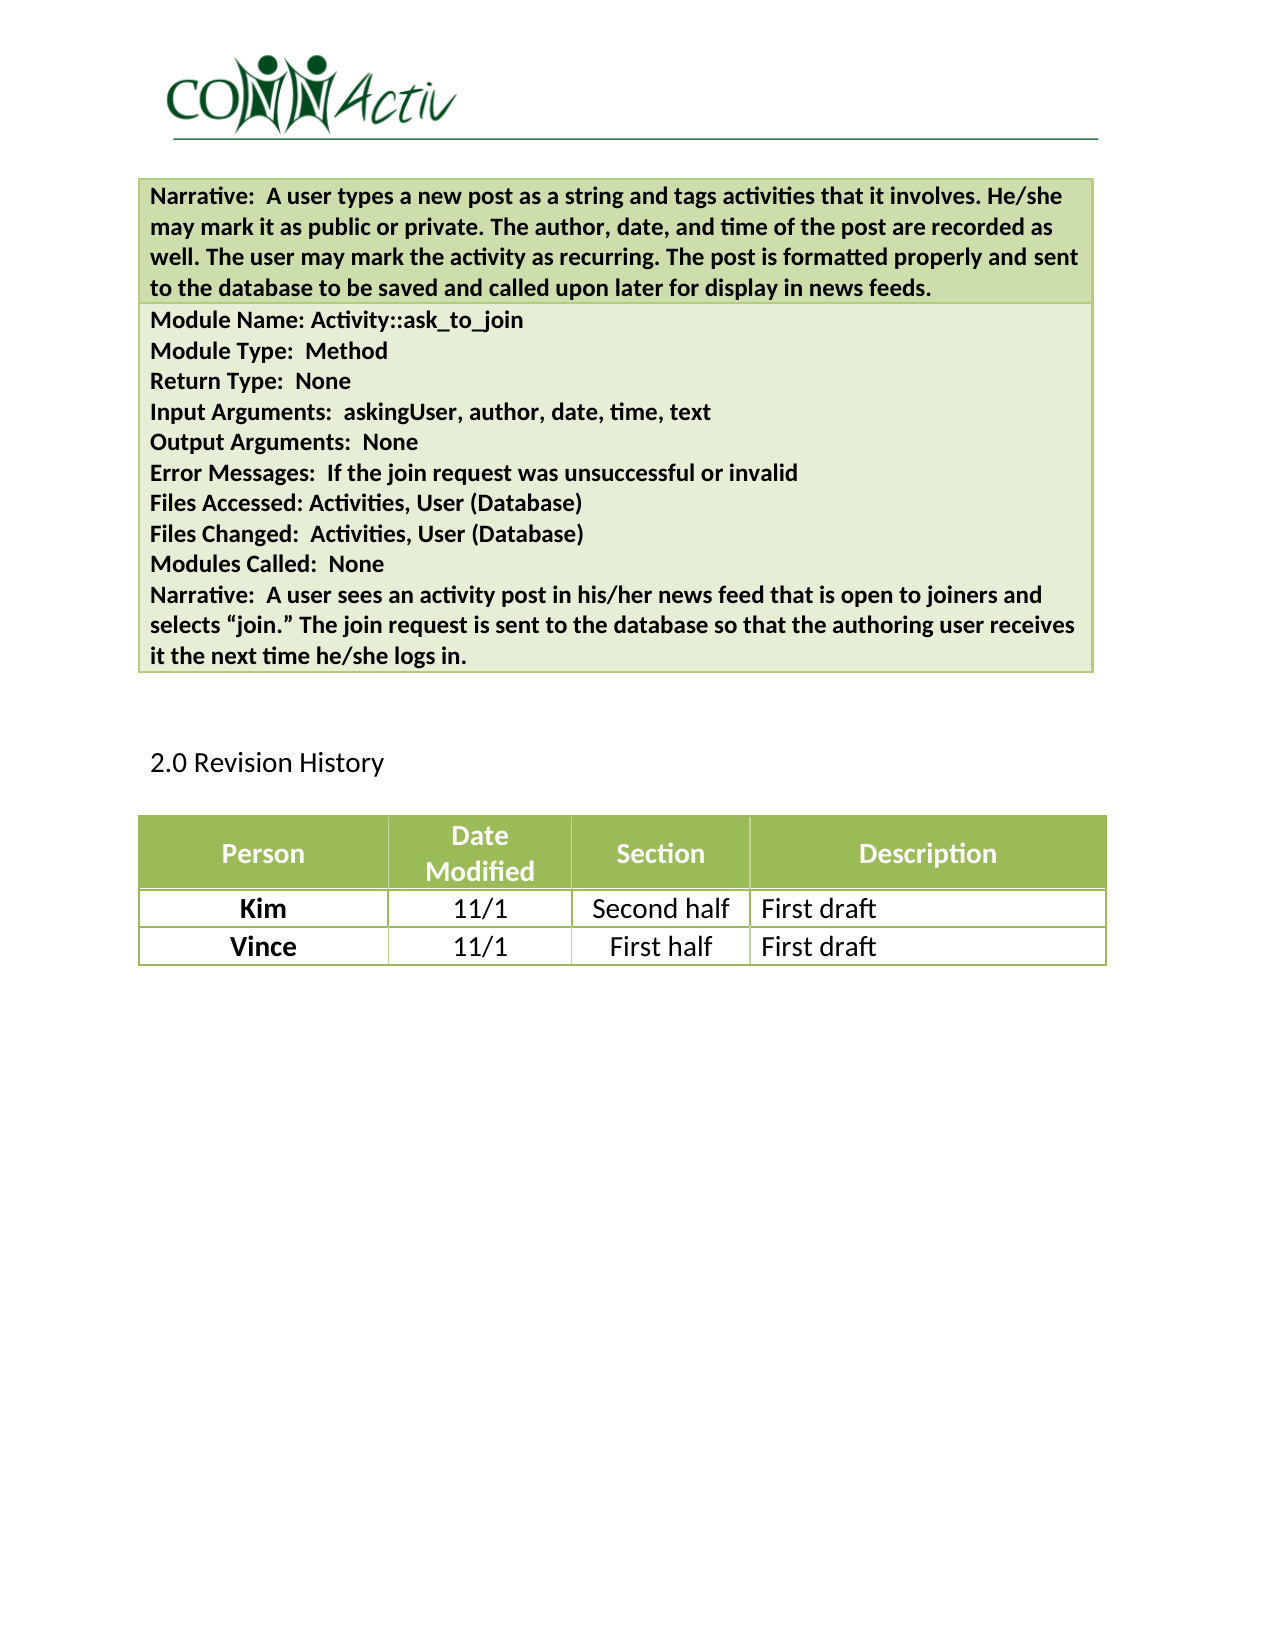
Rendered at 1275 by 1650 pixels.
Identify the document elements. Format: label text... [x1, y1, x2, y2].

list Revision History [150, 744, 1125, 779]
table_header Person [140, 817, 388, 888]
table_cell Vince [140, 928, 388, 964]
table_header Section [572, 817, 749, 888]
table_cell First draft [751, 928, 1105, 964]
table_cell Module Name: Activity::ask_to_join Module Type: Method Return Type: None Input Arguments: askingUser, author, date, time, text Output Arguments: None Error Messages: If the join request was unsuccessful or invalid Files Accessed: Activities, User (Database) Files Changed: Activities, User (Database) Modules Called: None Narrative: A user sees an activity post in his/her news feed that is open to joiners and selects “join.” The join request is sent to the database so that the authoring user receives it the next time he/she logs in. [140, 304, 1091, 671]
table_header Description [751, 817, 1105, 888]
table_cell 11/1 [389, 928, 571, 964]
table_header Date Modified [389, 817, 571, 888]
table_cell Second half [573, 891, 749, 926]
picture [160, 47, 461, 136]
table_cell Kim [140, 891, 387, 926]
table_cell 11/1 [389, 891, 571, 926]
table_cell First draft [751, 891, 1105, 926]
table_cell First half [572, 928, 749, 964]
